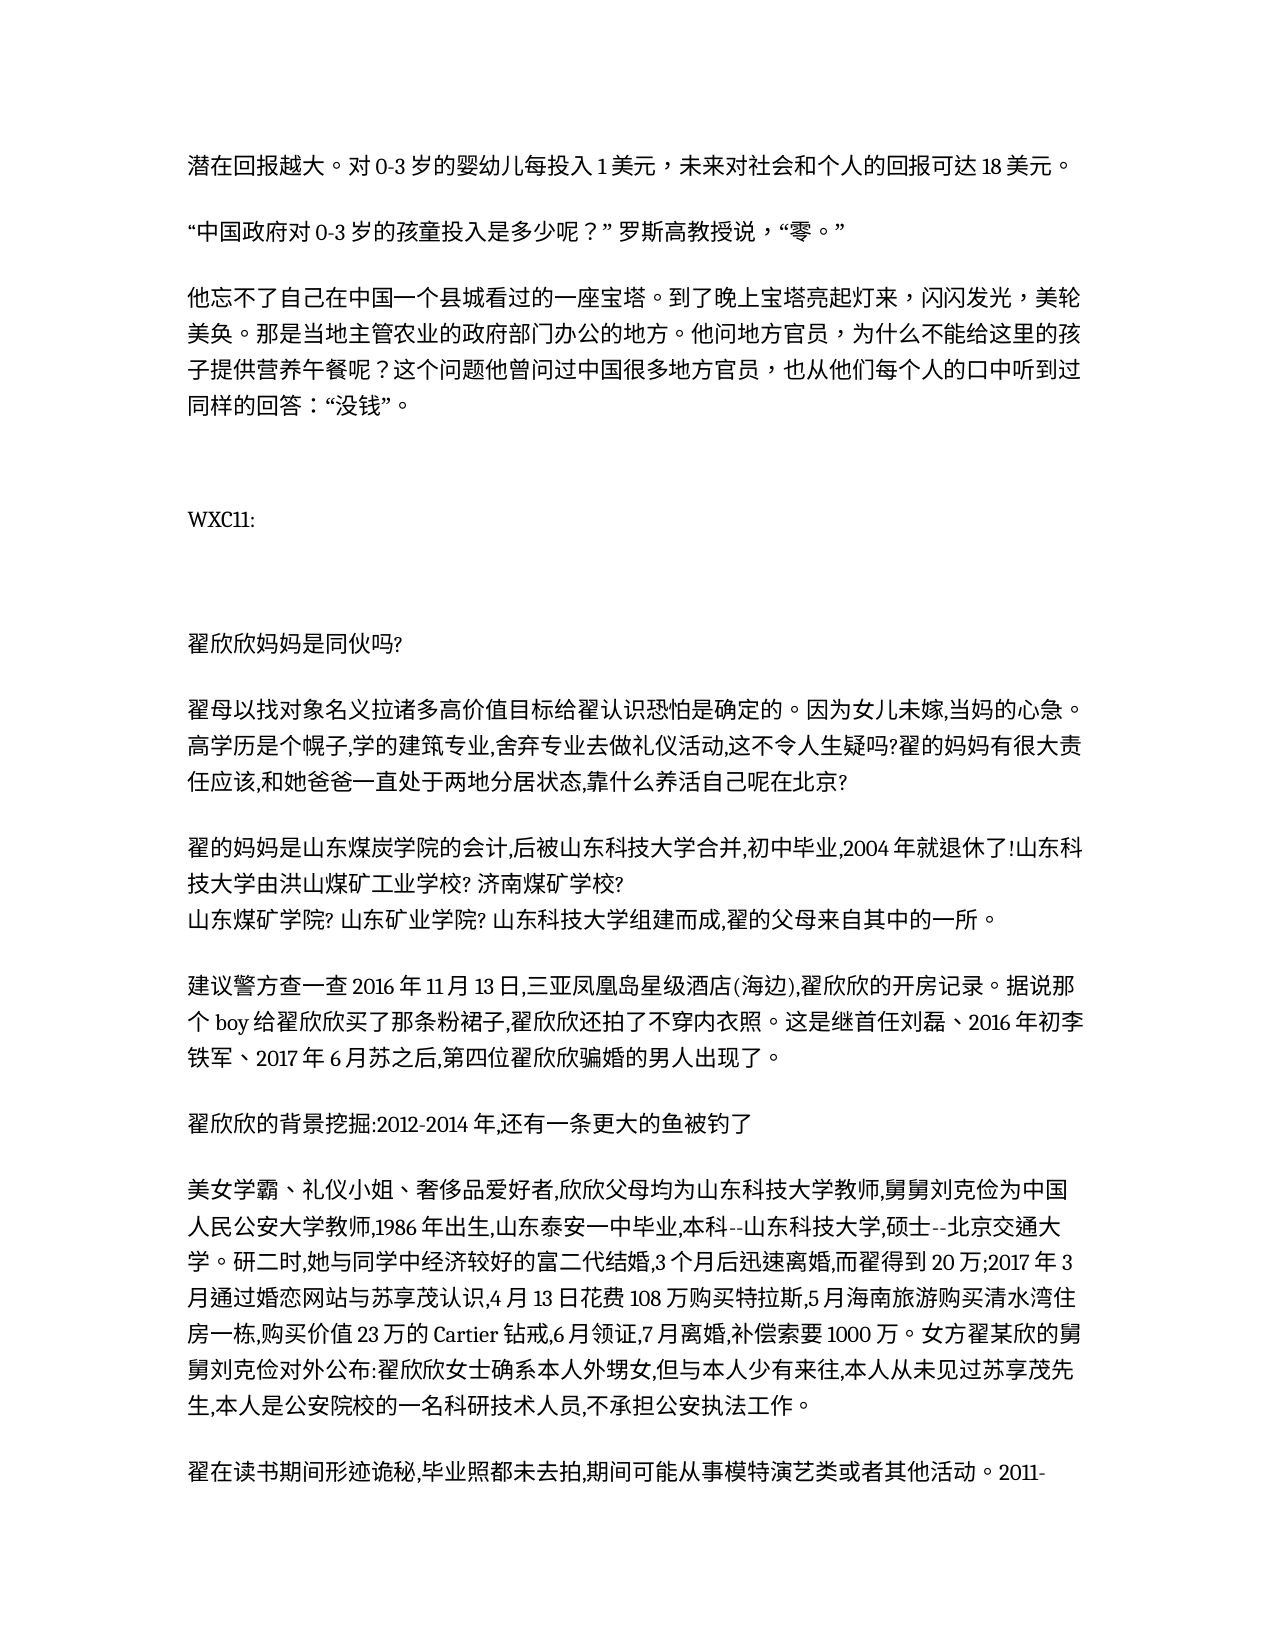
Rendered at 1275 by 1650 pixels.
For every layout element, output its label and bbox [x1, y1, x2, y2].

text [187, 150, 1087, 482]
text [187, 506, 1087, 1487]
